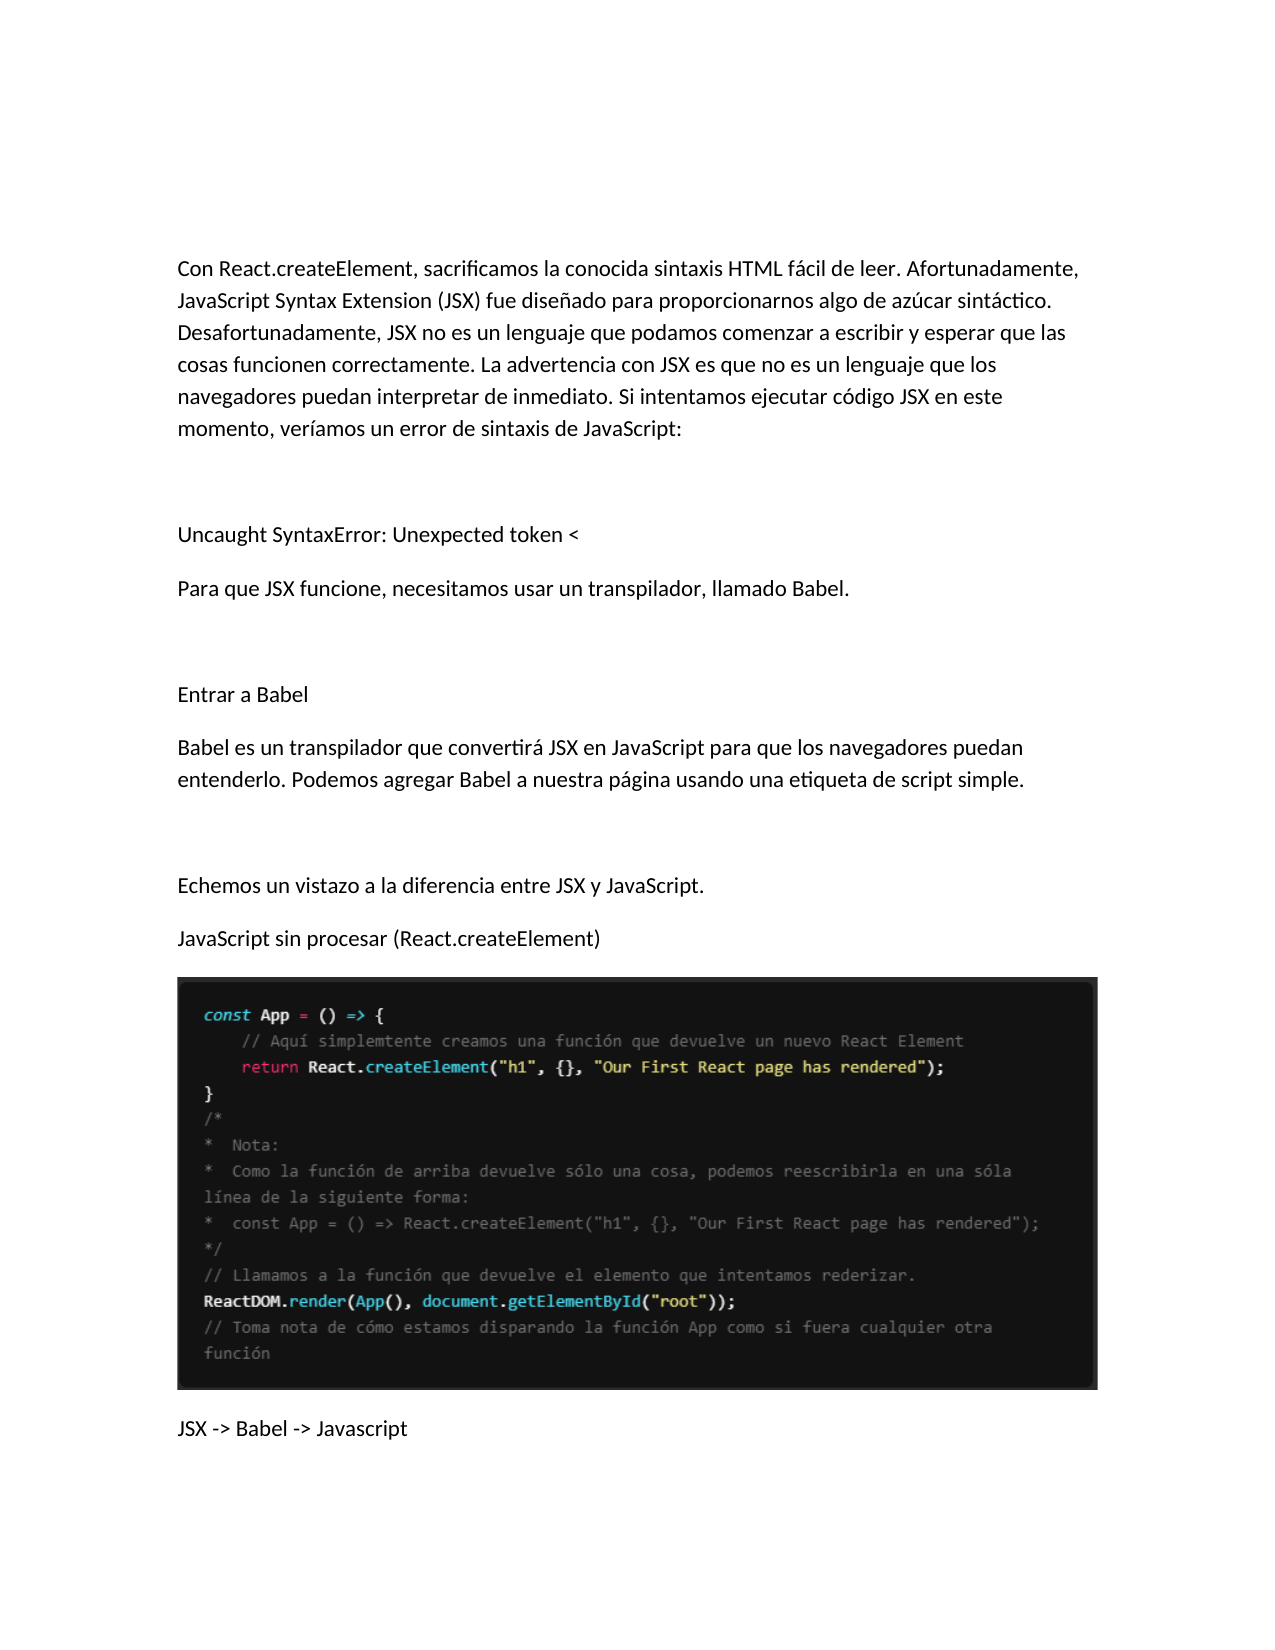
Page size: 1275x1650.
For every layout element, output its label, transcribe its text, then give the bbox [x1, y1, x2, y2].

text Para que JSX funcione, necesitamos usar un transpilador, llamado Babel. [177, 574, 1098, 602]
text Entrar a Babel [177, 680, 1098, 708]
picture [177, 977, 1098, 1390]
text JavaScript sin procesar (React.createElement) [177, 924, 1098, 952]
text Echemos un vistazo a la diferencia entre JSX y JavaScript. [177, 871, 1098, 899]
text Babel es un transpilador que convertirá JSX en JavaScript para que los navegadores puedan entenderlo. Podemos agregar Babel a nuestra página usando una etiqueta de script simple. [177, 733, 1098, 793]
text Uncaught SyntaxError: Unexpected token < [177, 521, 1098, 549]
text JSX -> Babel -> Javascript [177, 1414, 1098, 1442]
text Con React.createElement, sacrificamos la conocida sintaxis HTML fácil de leer. Afortunadamente, JavaScript Syntax Extension (JSX) fue diseñado para proporcionarnos algo de azúcar sintáctico. Desafortunadamente, JSX no es un lenguaje que podamos comenzar a escribir y esperar que las cosas funcionen correctamente. La advertencia con JSX es que no es un lenguaje que los navegadores puedan interpretar de inmediato. Si intentamos ejecutar código JSX en este momento, veríamos un error de sintaxis de JavaScript: [177, 254, 1098, 443]
